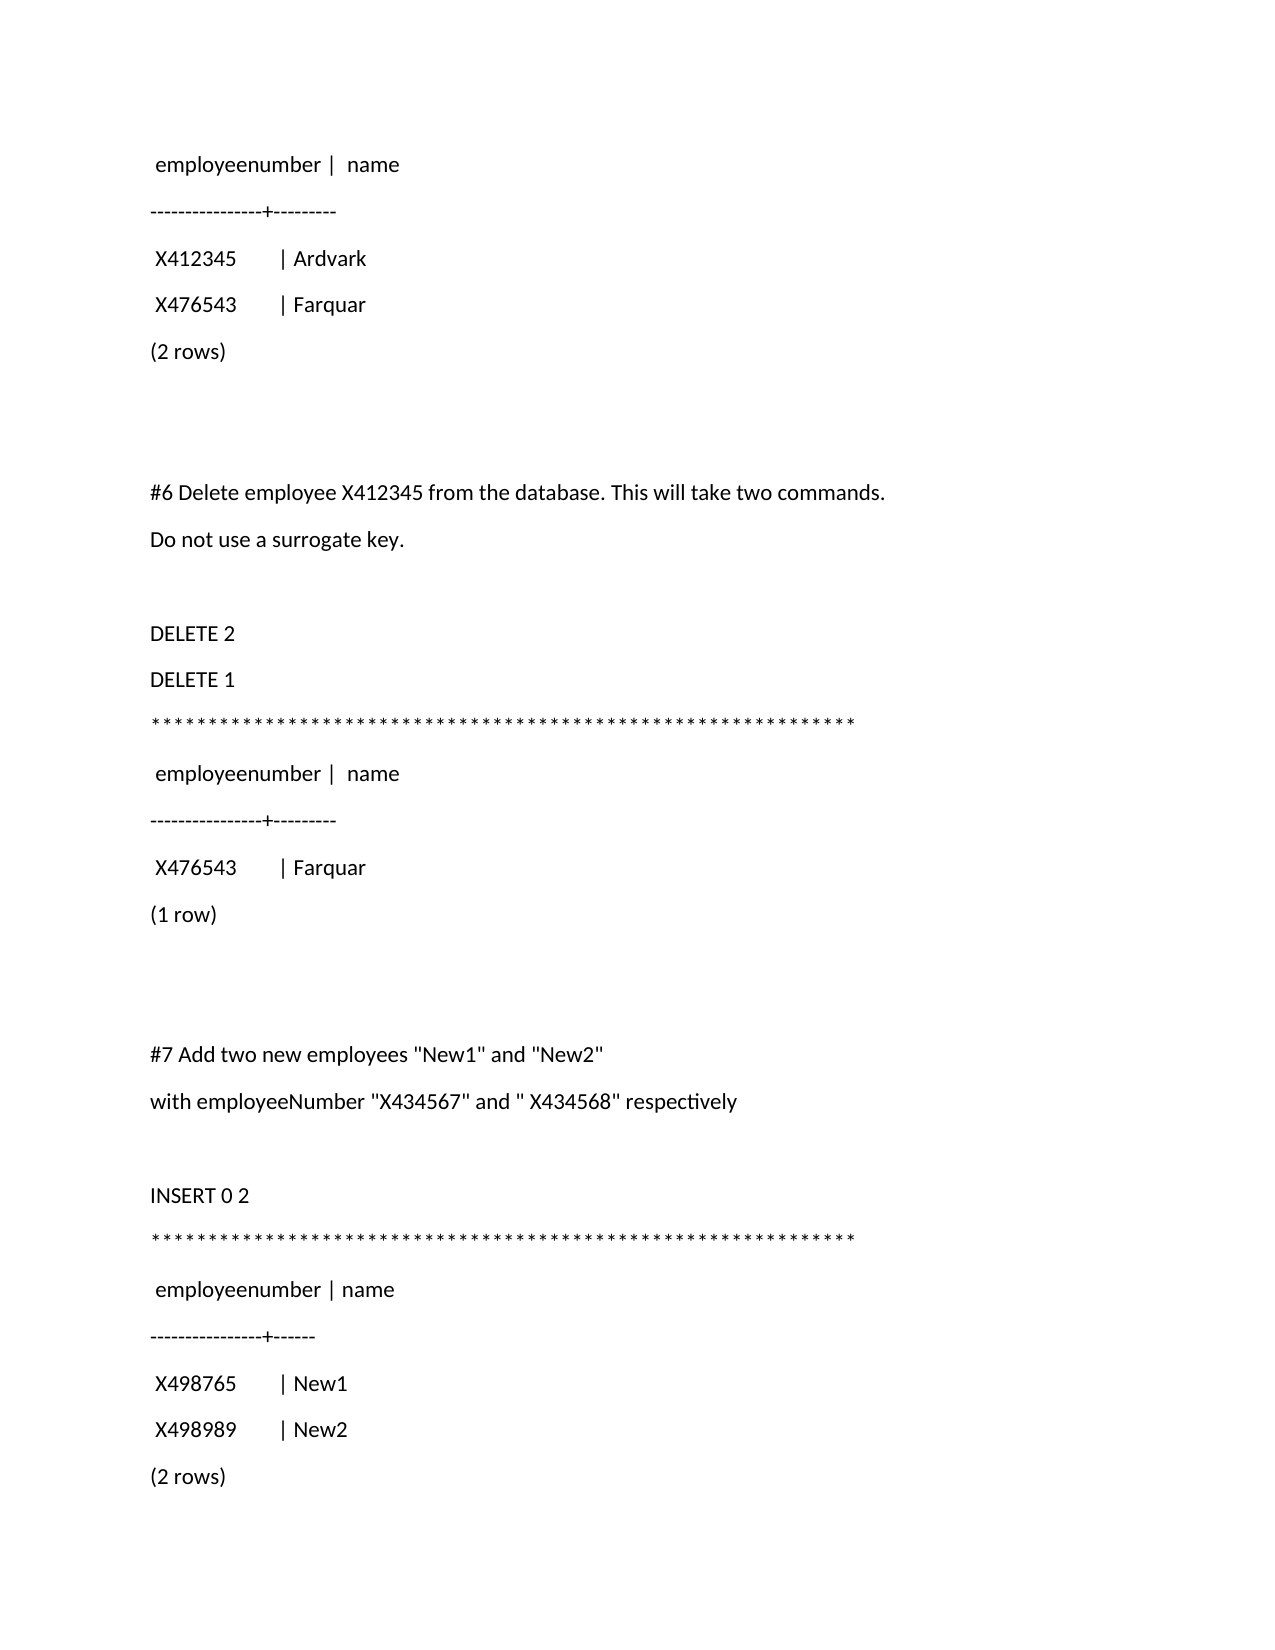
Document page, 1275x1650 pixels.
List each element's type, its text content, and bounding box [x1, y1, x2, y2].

text ----------------+--------- [150, 806, 1125, 834]
text employeenumber | name [150, 1275, 1125, 1303]
text X476543 | Farquar [150, 853, 1125, 881]
text INSERT 0 2 [150, 1181, 1125, 1209]
text with employeeNumber "X434567" and " X434568" respectively [150, 1087, 1125, 1116]
text DELETE 1 [150, 666, 1125, 694]
text employeenumber | name [150, 759, 1125, 787]
text (2 rows) [150, 337, 1125, 366]
text X476543 | Farquar [150, 291, 1125, 319]
text X498989 | New2 [150, 1416, 1125, 1444]
text DELETE 2 [150, 619, 1125, 647]
text ************************************************************** [150, 712, 1125, 741]
text #6 Delete employee X412345 from the database. This will take two commands. [150, 478, 1125, 506]
text ----------------+------ [150, 1322, 1125, 1350]
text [150, 1228, 1125, 1256]
text #7 Add two new employees "New1" and "New2" [150, 1041, 1125, 1069]
text (2 rows) [150, 1462, 1125, 1491]
text X412345 | Ardvark [150, 244, 1125, 272]
text employeenumber | name [150, 150, 1125, 178]
text Do not use a surrogate key. [150, 525, 1125, 553]
text X498765 | New1 [150, 1369, 1125, 1397]
text ----------------+--------- [150, 197, 1125, 225]
text (1 row) [150, 900, 1125, 928]
